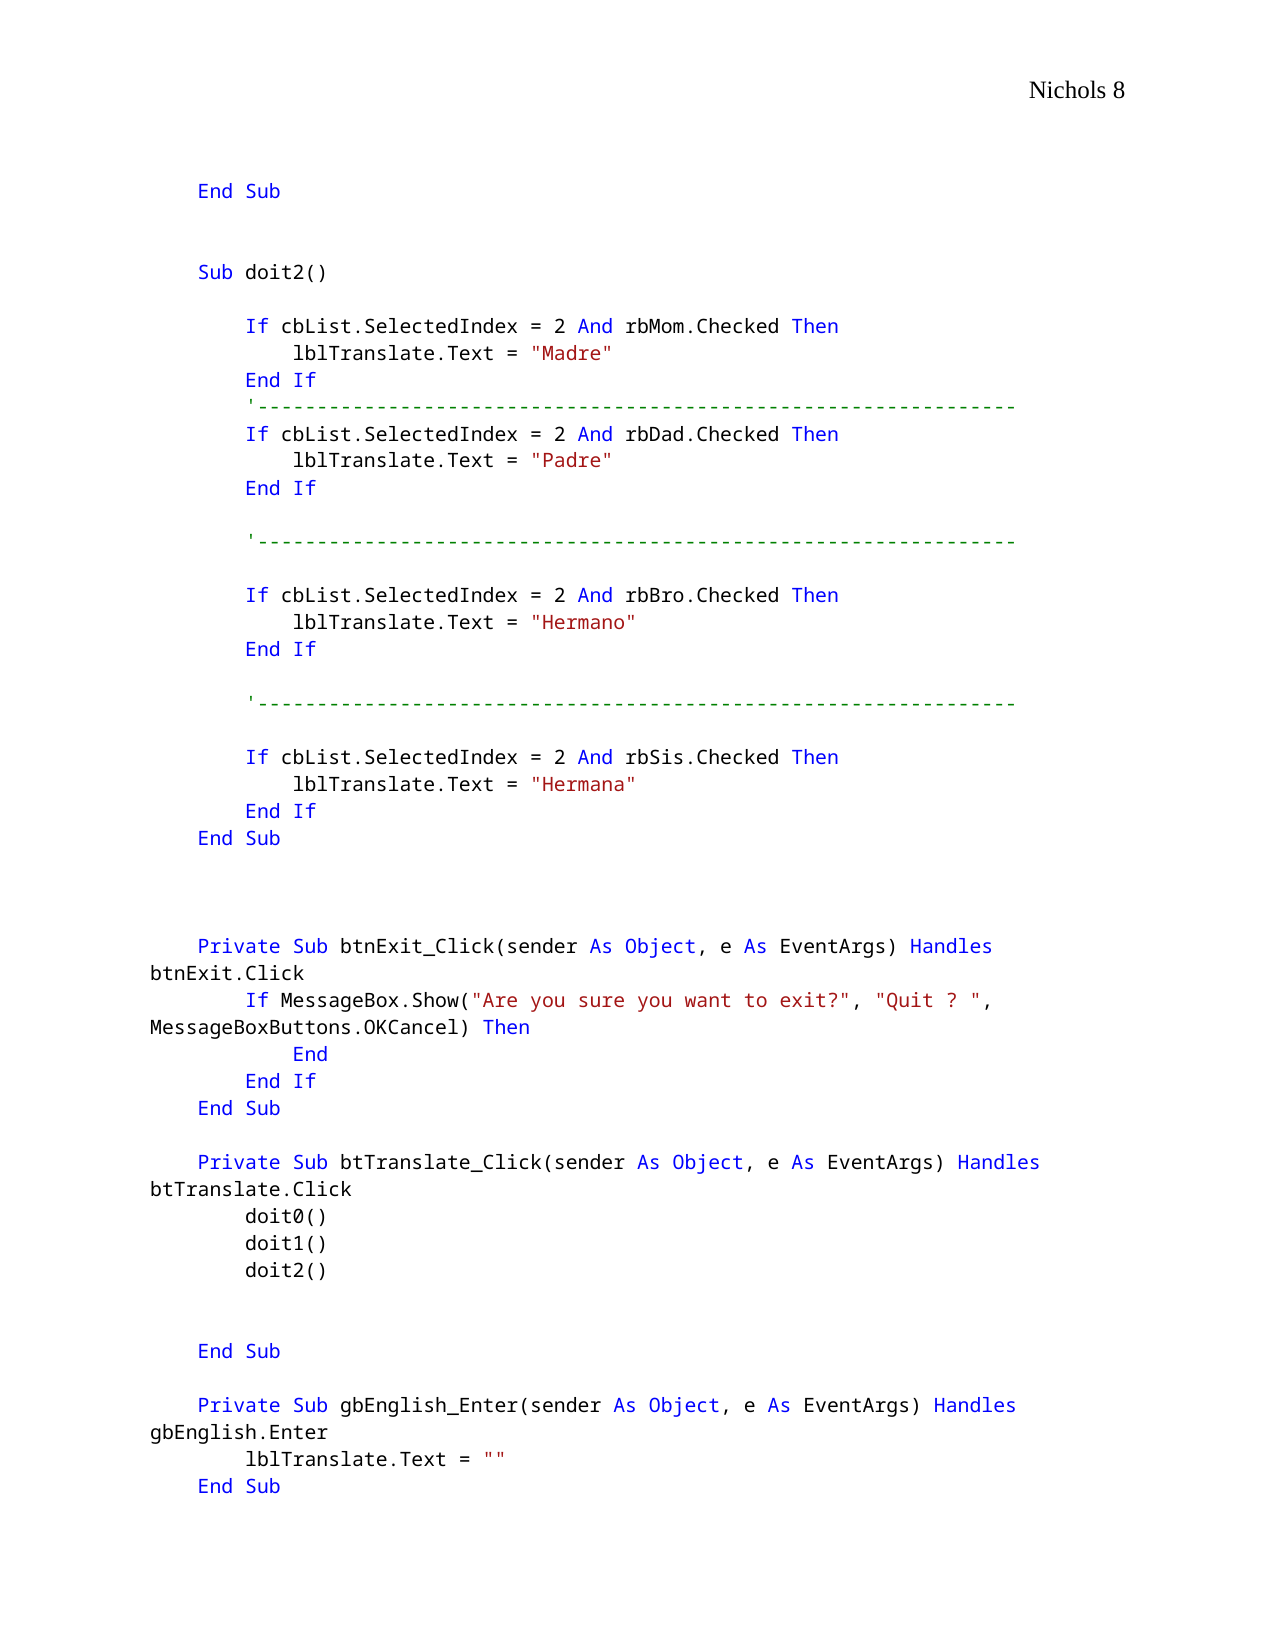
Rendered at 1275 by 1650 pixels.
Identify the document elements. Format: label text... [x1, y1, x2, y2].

text '---------------------------------------------------------------- [150, 528, 1125, 555]
text Private Sub btTranslate_Click(sender As Object, e As EventArgs) Handles btTranslate.Click [150, 1148, 1125, 1202]
text End Sub [150, 1337, 1125, 1364]
text End If [150, 1067, 1125, 1094]
text If cbList.SelectedIndex = 2 And rbBro.Checked Then [150, 582, 1125, 609]
text lblTranslate.Text = "Madre" [150, 339, 1125, 366]
text doit0() [150, 1202, 1125, 1229]
text lblTranslate.Text = "Padre" [150, 447, 1125, 474]
text '---------------------------------------------------------------- [150, 689, 1125, 717]
text doit1() [150, 1229, 1125, 1256]
text End Sub [150, 1472, 1125, 1499]
text lblTranslate.Text = "" [150, 1445, 1125, 1472]
text lblTranslate.Text = "Hermana" [150, 771, 1125, 797]
text End Sub [150, 177, 1125, 204]
text Private Sub btnExit_Click(sender As Object, e As EventArgs) Handles btnExit.Click [150, 932, 1125, 986]
text End If [150, 366, 1125, 393]
text End Sub [150, 824, 1125, 851]
text If cbList.SelectedIndex = 2 And rbSis.Checked Then [150, 743, 1125, 771]
text End If [150, 797, 1125, 824]
text End [150, 1040, 1125, 1067]
text lblTranslate.Text = "Hermano" [150, 609, 1125, 636]
text If cbList.SelectedIndex = 2 And rbMom.Checked Then [150, 312, 1125, 339]
text End If [150, 636, 1125, 663]
text Sub doit2() [150, 258, 1125, 285]
text End If [150, 474, 1125, 501]
text End Sub [150, 1094, 1125, 1121]
text Private Sub gbEnglish_Enter(sender As Object, e As EventArgs) Handles gbEnglish.Enter [150, 1391, 1125, 1445]
text doit2() [150, 1256, 1125, 1283]
text '---------------------------------------------------------------- [150, 393, 1125, 420]
text If cbList.SelectedIndex = 2 And rbDad.Checked Then [150, 420, 1125, 447]
text If MessageBox.Show("Are you sure you want to exit?", "Quit ? ", MessageBoxButtons.OKCancel) Then [150, 986, 1125, 1040]
